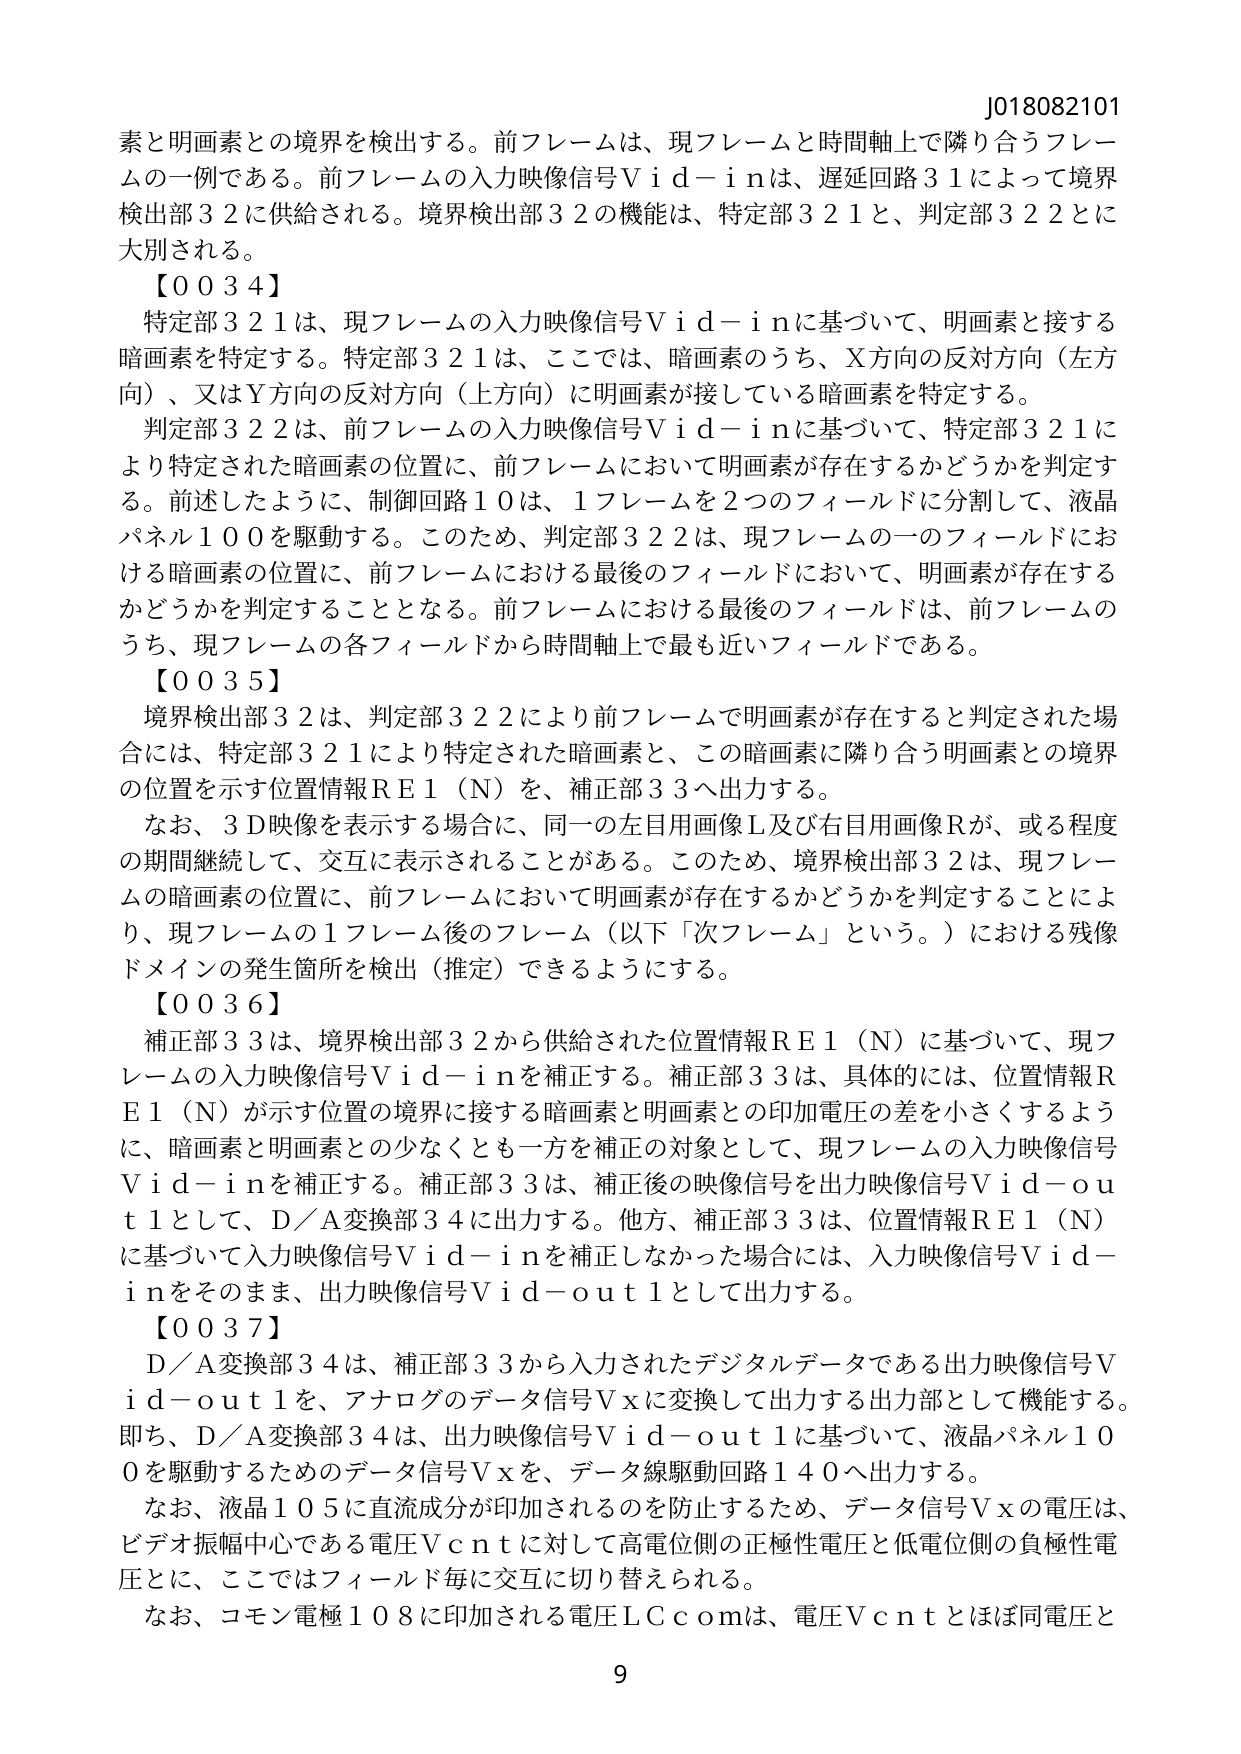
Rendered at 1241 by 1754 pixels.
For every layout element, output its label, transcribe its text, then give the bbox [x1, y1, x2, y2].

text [118, 1596, 1122, 1632]
text 特定部３２１は、現フレームの入力映像信号Ｖｉｄ－ｉｎに基づいて、明画素と接する暗画素を特定する。特定部３２１は、ここでは、暗画素のうち、Ｘ方向の反対方向（左方向）、又はＹ方向の反対方向（上方向）に明画素が接している暗画素を特定する。 [118, 302, 1122, 410]
text 【００３７】 [118, 1309, 1122, 1344]
text 判定部３２２は、前フレームの入力映像信号Ｖｉｄ－ｉｎに基づいて、特定部３２１により特定された暗画素の位置に、前フレームにおいて明画素が存在するかどうかを判定する。前述したように、制御回路１０は、１フレームを２つのフィールドに分割して、液晶パネル１００を駆動する。このため、判定部３２２は、現フレームの一のフィールドにおける暗画素の位置に、前フレームにおける最後のフィールドにおいて、明画素が存在するかどうかを判定することとなる。前フレームにおける最後のフィールドは、前フレームのうち、現フレームの各フィールドから時間軸上で最も近いフィールドである。 [118, 410, 1122, 662]
text Ｄ／Ａ変換部３４は、補正部３３から入力されたデジタルデータである出力映像信号Ｖｉｄ－ｏｕｔ１を、アナログのデータ信号Ｖｘに変換して出力する出力部として機能する。即ち、Ｄ／Ａ変換部３４は、出力映像信号Ｖｉｄ－ｏｕｔ１に基づいて、液晶パネル１００を駆動するためのデータ信号Ｖｘを、データ線駆動回路１４０へ出力する。 [118, 1344, 1122, 1488]
text 境界検出部３２は、判定部３２２により前フレームで明画素が存在すると判定された場合には、特定部３２１により特定された暗画素と、この暗画素に隣り合う明画素との境界の位置を示す位置情報ＲＥ１（Ｎ）を、補正部３３へ出力する。 [118, 698, 1122, 806]
text 【００３６】 [118, 985, 1122, 1021]
text 【００３４】 [118, 266, 1122, 302]
text なお、３Ｄ映像を表示する場合に、同一の左目用画像Ｌ及び右目用画像Ｒが、或る程度の期間継続して、交互に表示されることがある。このため、境界検出部３２は、現フレームの暗画素の位置に、前フレームにおいて明画素が存在するかどうかを判定することにより、現フレームの１フレーム後のフレーム（以下「次フレーム」という。）における残像ドメインの発生箇所を検出（推定）できるようにする。 [118, 806, 1122, 985]
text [118, 123, 1122, 266]
text 補正部３３は、境界検出部３２から供給された位置情報ＲＥ１（Ｎ）に基づいて、現フレームの入力映像信号Ｖｉｄ－ｉｎを補正する。補正部３３は、具体的には、位置情報ＲＥ１（Ｎ）が示す位置の境界に接する暗画素と明画素との印加電圧の差を小さくするように、暗画素と明画素との少なくとも一方を補正の対象として、現フレームの入力映像信号Ｖｉｄ－ｉｎを補正する。補正部３３は、補正後の映像信号を出力映像信号Ｖｉｄ－ｏｕｔ１として、Ｄ／Ａ変換部３４に出力する。他方、補正部３３は、位置情報ＲＥ１（Ｎ）に基づいて入力映像信号Ｖｉｄ－ｉｎを補正しなかった場合には、入力映像信号Ｖｉｄ－ｉｎをそのまま、出力映像信号Ｖｉｄ－ｏｕｔ１として出力する。 [118, 1021, 1122, 1309]
text なお、液晶１０５に直流成分が印加されるのを防止するため、データ信号Ｖｘの電圧は、ビデオ振幅中心である電圧Ｖｃｎｔに対して高電位側の正極性電圧と低電位側の負極性電圧とに、ここではフィールド毎に交互に切り替えられる。 [118, 1488, 1122, 1596]
text 【００３５】 [118, 662, 1122, 698]
